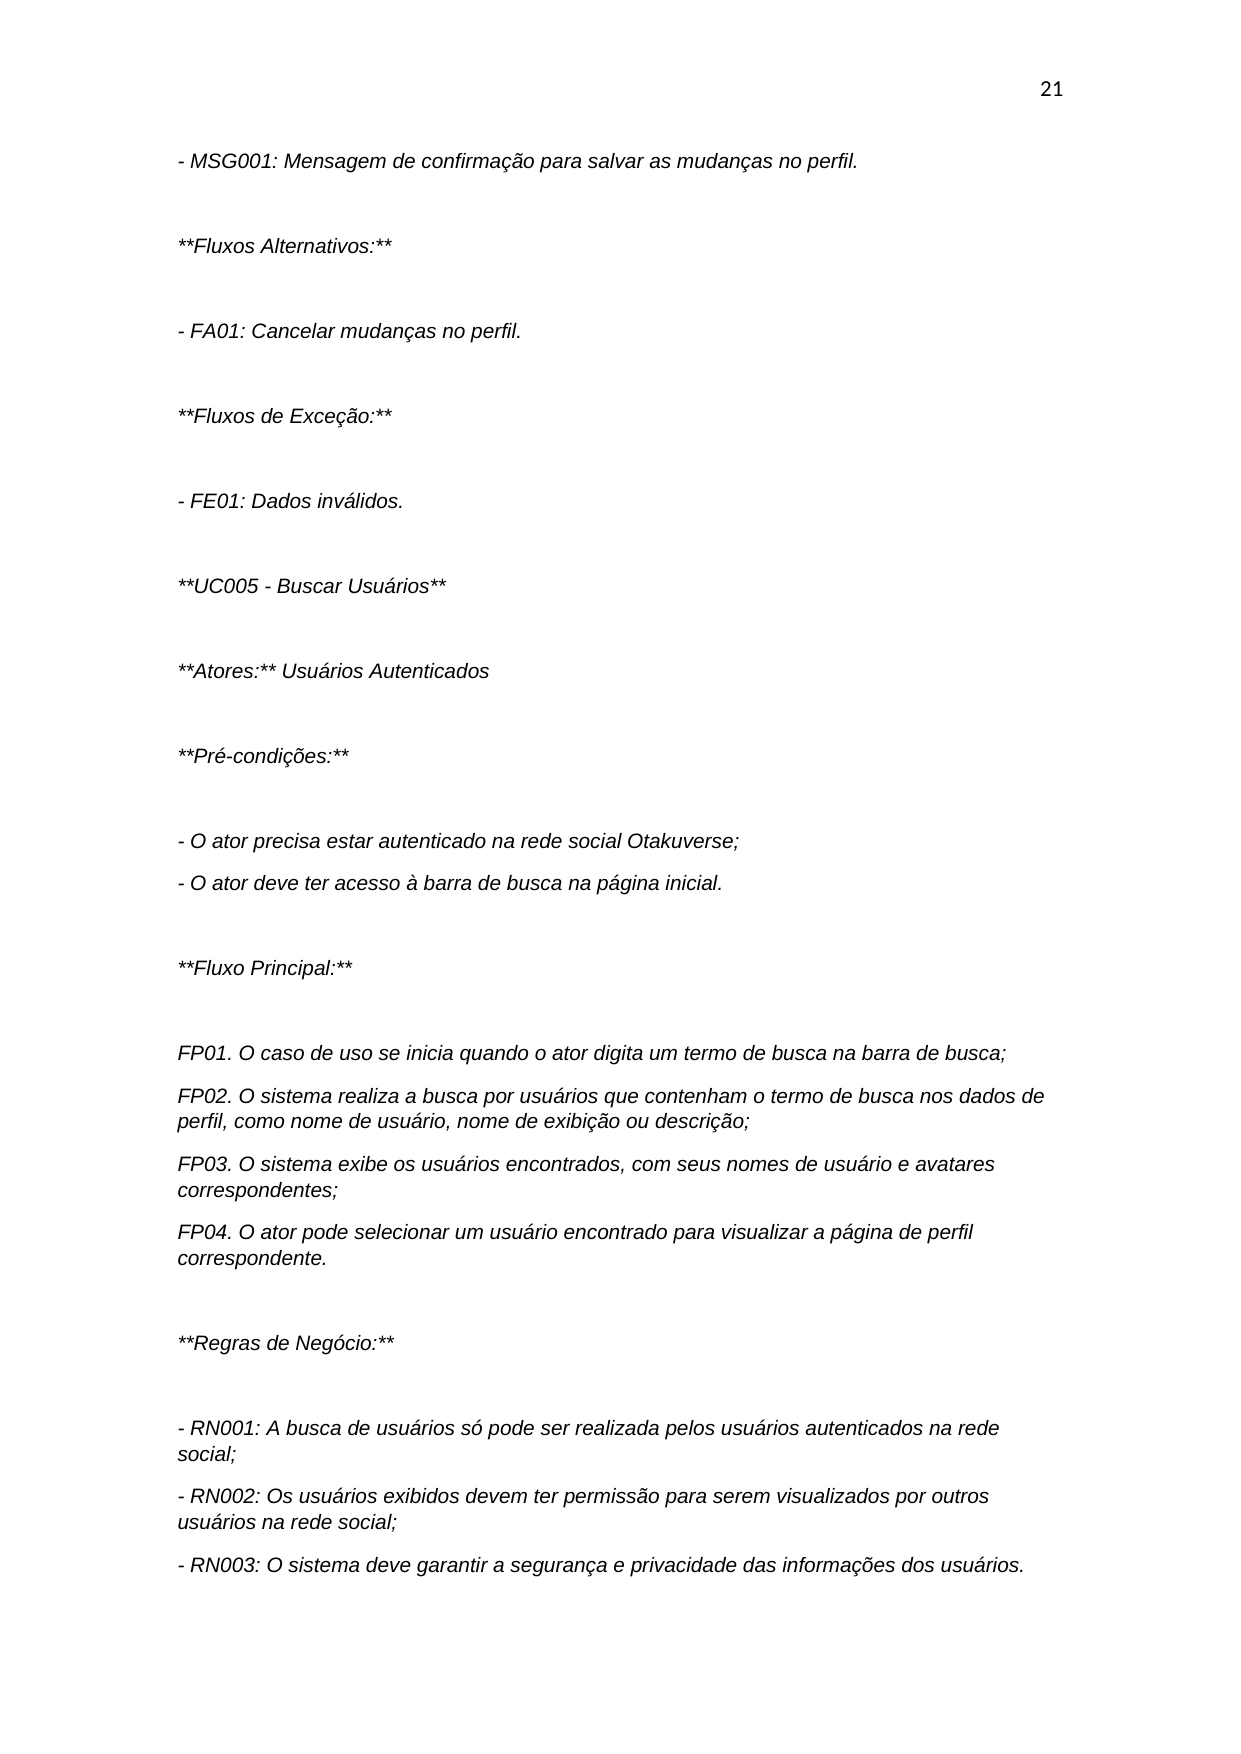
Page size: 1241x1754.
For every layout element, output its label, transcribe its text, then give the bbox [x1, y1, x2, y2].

text **Atores:** Usuários Autenticados [177, 658, 1063, 682]
text **Fluxo Principal:** [177, 956, 1063, 980]
text - RN002: Os usuários exibidos devem ter permissão para serem visualizados por outros usuários na rede social; [177, 1484, 1063, 1534]
text FP01. O caso de uso se inicia quando o ator digita um termo de busca na barra de busca; [177, 1041, 1063, 1065]
text **Fluxos de Exceção:** [177, 403, 1063, 427]
text **Pré-condições:** [177, 743, 1063, 767]
text - MSG001: Mensagem de confirmação para salvar as mudanças no perfil. [177, 148, 1063, 172]
text FP03. O sistema exibe os usuários encontrados, com seus nomes de usuário e avatares correspondentes; [177, 1152, 1063, 1202]
text FP02. O sistema realiza a busca por usuários que contenham o termo de busca nos dados de perfil, como nome de usuário, nome de exibição ou descrição; [177, 1083, 1063, 1133]
text FP04. O ator pode selecionar um usuário encontrado para visualizar a página de perfil correspondente. [177, 1220, 1063, 1270]
text - RN001: A busca de usuários só pode ser realizada pelos usuários autenticados na rede social; [177, 1416, 1063, 1466]
text - O ator deve ter acesso à barra de busca na página inicial. [177, 871, 1063, 895]
text - RN003: O sistema deve garantir a segurança e privacidade das informações dos usuários. [177, 1553, 1063, 1577]
text - O ator precisa estar autenticado na rede social Otakuverse; [177, 828, 1063, 852]
text **UC005 - Buscar Usuários** [177, 573, 1063, 597]
text **Regras de Negócio:** [177, 1331, 1063, 1355]
text **Fluxos Alternativos:** [177, 233, 1063, 257]
text - FA01: Cancelar mudanças no perfil. [177, 318, 1063, 342]
text - FE01: Dados inválidos. [177, 488, 1063, 512]
